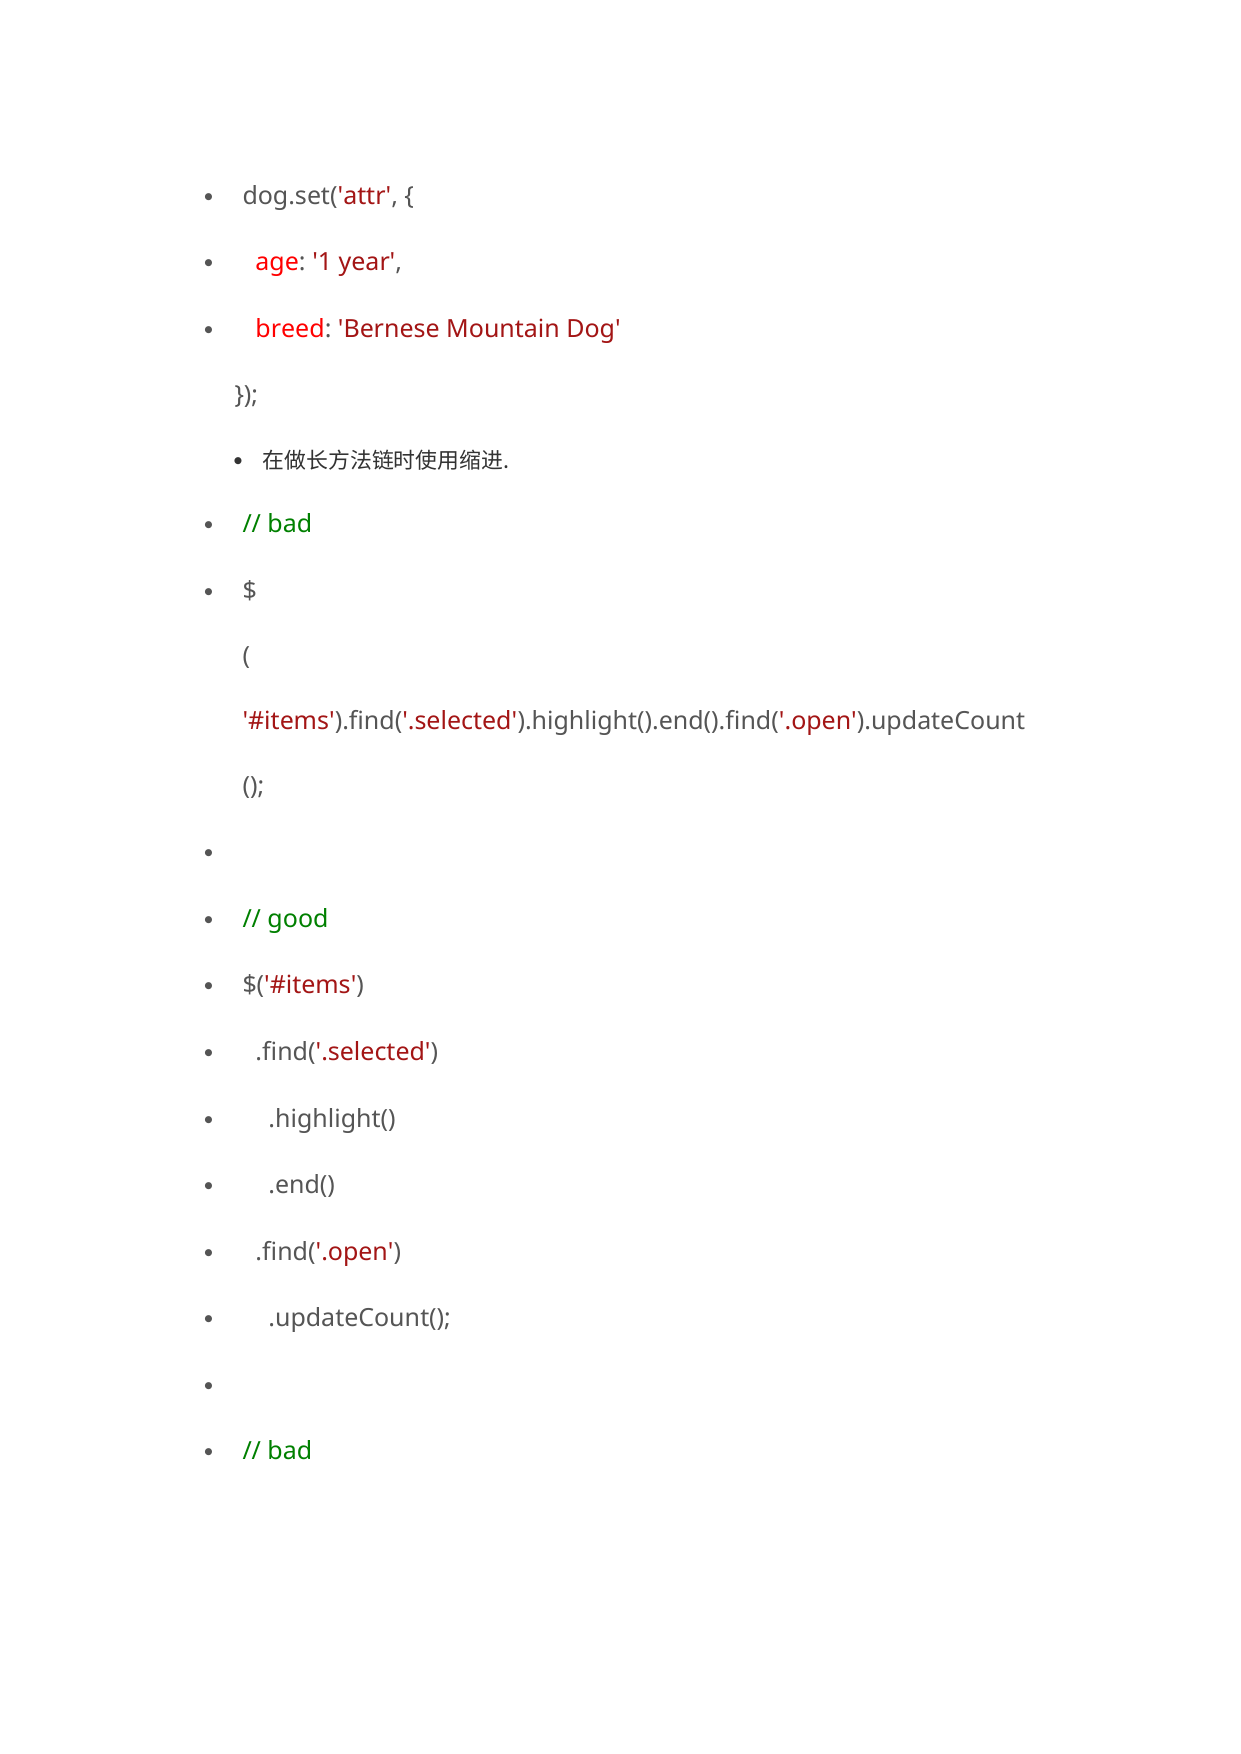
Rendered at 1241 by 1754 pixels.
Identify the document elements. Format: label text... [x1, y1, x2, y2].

list .find('.open') [205, 1218, 1029, 1283]
list // good [205, 885, 1029, 950]
list breed: 'Bernese Mountain Dog' [205, 295, 1029, 360]
list // bad [205, 1418, 1029, 1483]
list .highlight() [205, 1085, 1029, 1150]
list .find('.selected') [205, 1018, 1029, 1083]
list // bad [205, 490, 1029, 555]
list dog.set('attr', { [205, 162, 1029, 227]
list age: '1 year', [205, 228, 1029, 293]
list $('#items') [205, 952, 1029, 1017]
text }); [234, 362, 1037, 427]
list 在做长方法链时使用缩进. [234, 442, 1037, 475]
list .end() [205, 1151, 1029, 1216]
list .updateCount(); [205, 1284, 1029, 1349]
list $('#items').find('.selected').highlight().end().find('.open').updateCount(); [205, 557, 1029, 817]
